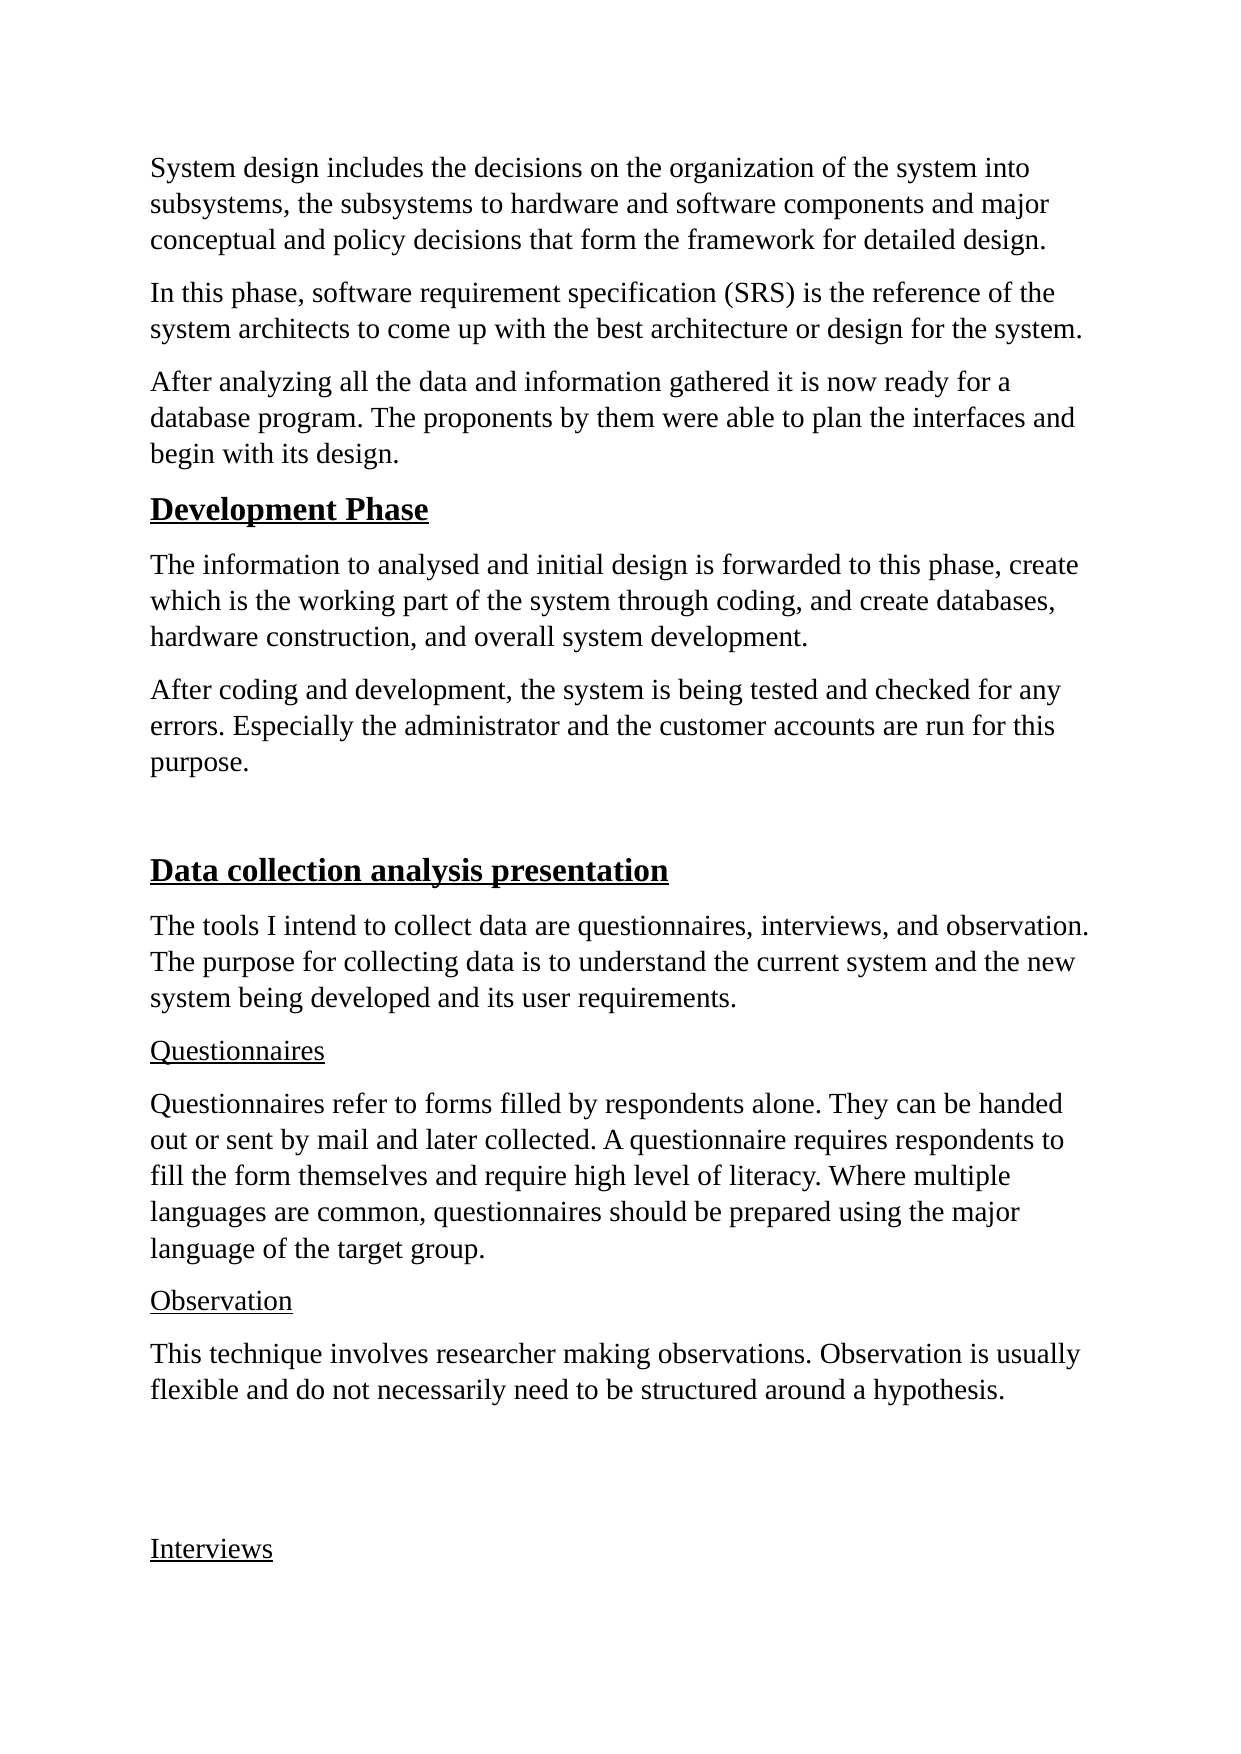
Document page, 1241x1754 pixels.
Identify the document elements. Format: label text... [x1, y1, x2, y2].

text Interviews [150, 1531, 1090, 1564]
text The information to analysed and initial design is forwarded to this phase, create which is the working part of the system through coding, and create databases, hardware construction, and overall system development. [150, 547, 1090, 653]
text System design includes the decisions on the organization of the system into subsystems, the subsystems to hardware and software components and major conceptual and policy decisions that form the framework for detailed design. [150, 150, 1090, 256]
text Questionnaires refer to forms filled by respondents alone. They can be handed out or sent by mail and later collected. A questionnaire requires respondents to fill the form themselves and require high level of literacy. Where multiple languages are common, questionnaires should be prepared using the major language of the target group. [150, 1086, 1090, 1264]
text Observation [150, 1283, 1090, 1317]
text After analyzing all the data and information gathered it is now ready for a database program. The proponents by them were able to plan the interfaces and begin with its design. [150, 364, 1090, 470]
text The tools I intend to collect data are questionnaires, interviews, and observation. The purpose for collecting data is to understand the current system and the new system being developed and its user requirements. [150, 908, 1090, 1014]
text After coding and development, the system is being tested and checked for any errors. Especially the administrator and the customer accounts are run for this purpose. [150, 672, 1090, 778]
text Questionnaires [150, 1033, 1090, 1067]
text Development Phase [150, 489, 1090, 527]
text This technique involves researcher making observations. Observation is usually flexible and do not necessarily need to be structured around a hypothesis. [150, 1336, 1090, 1406]
text In this phase, software requirement specification (SRS) is the reference of the system architects to come up with the best architecture or design for the system. [150, 275, 1090, 345]
text Data collection analysis presentation [150, 850, 1090, 888]
